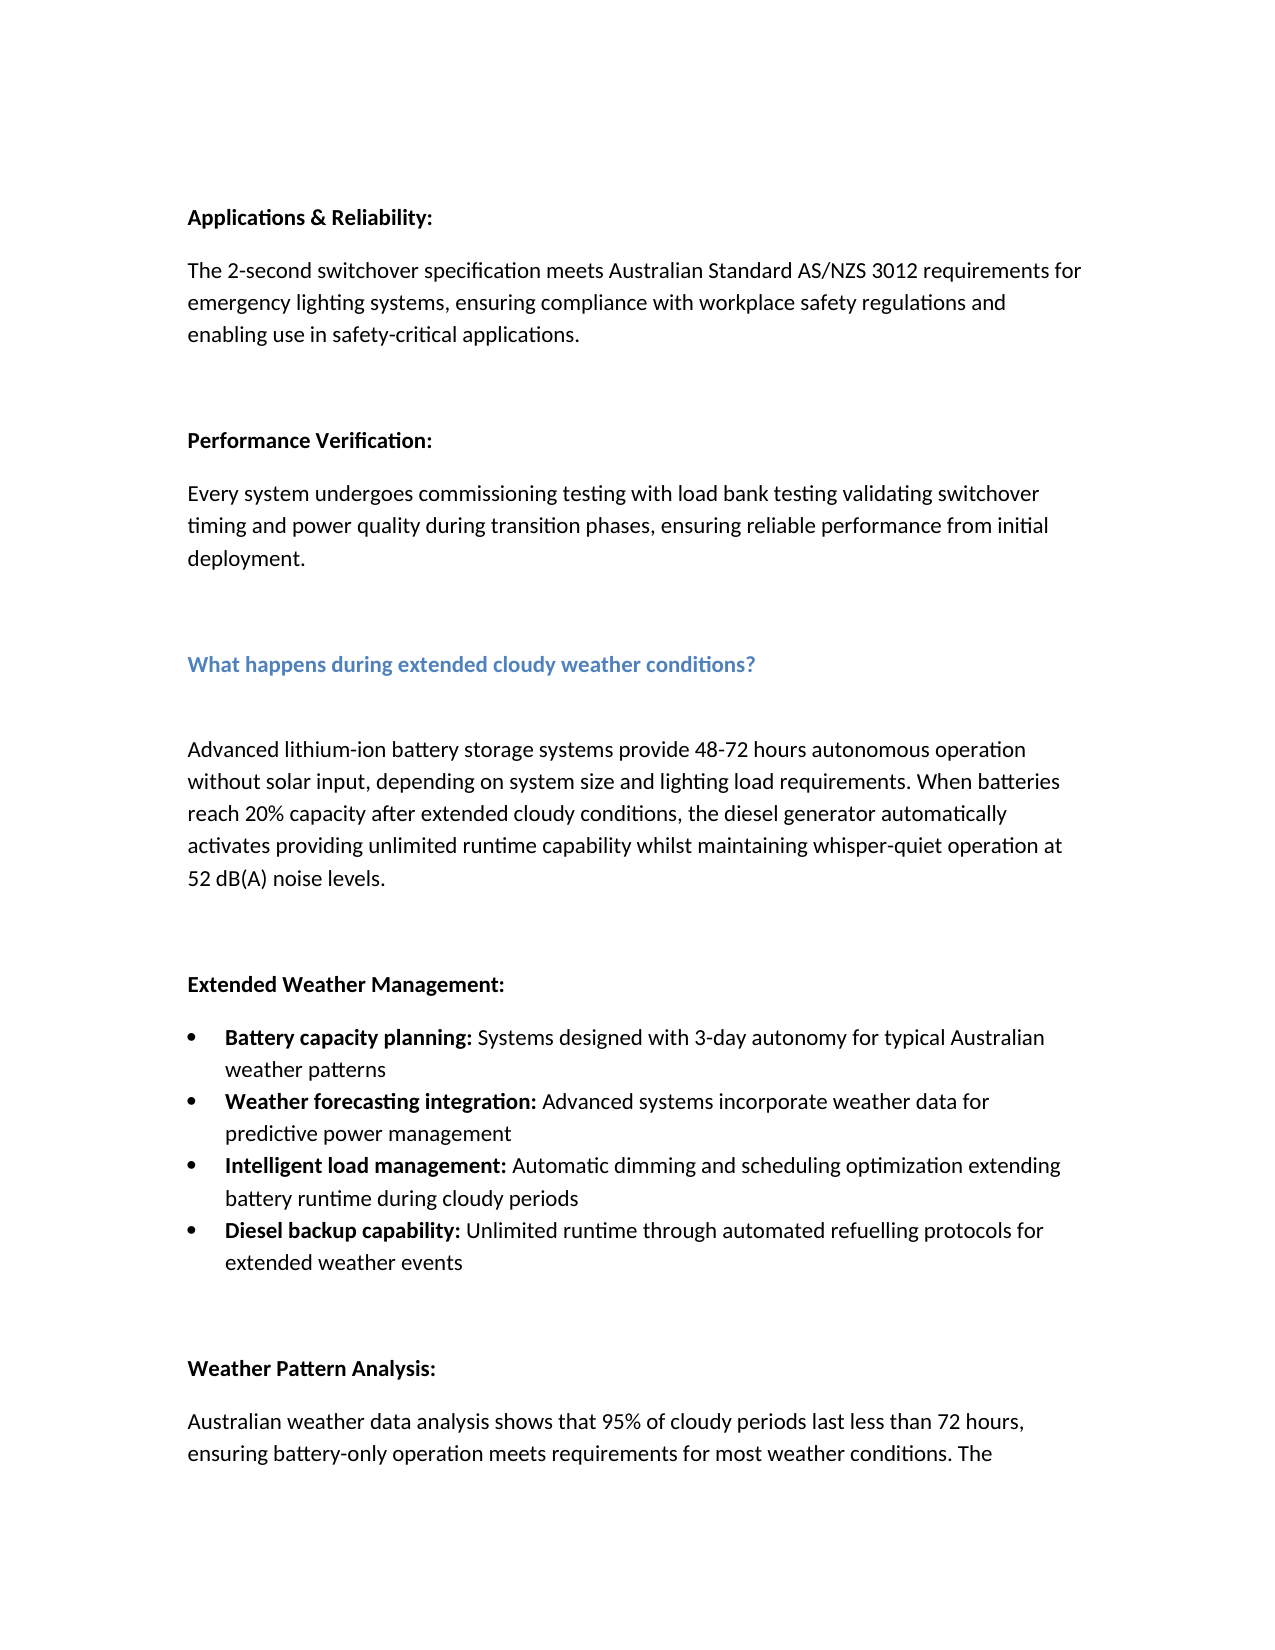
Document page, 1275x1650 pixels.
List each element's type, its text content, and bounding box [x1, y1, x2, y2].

list Intelligent load management: Automatic dimming and scheduling optimization extending battery runtime during cloudy periods [187, 1152, 1087, 1212]
text Performance Verification: [187, 426, 1087, 454]
text Applications & Reliability: [187, 203, 1087, 231]
list Weather forecasting integration: Advanced systems incorporate weather data for predictive power management [187, 1087, 1087, 1147]
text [187, 1407, 1087, 1467]
subtitle What happens during extended cloudy weather conditions? [187, 650, 1087, 678]
text The 2-second switchover specification meets Australian Standard AS/NZS 3012 requirements for emergency lighting systems, ensuring compliance with workplace safety regulations and enabling use in safety-critical applications. [187, 256, 1087, 348]
text Advanced lithium-ion battery storage systems provide 48-72 hours autonomous operation without solar input, depending on system size and lighting load requirements. When batteries reach 20% capacity after extended cloudy conditions, the diesel generator automatically activates providing unlimited runtime capability whilst maintaining whisper-quiet operation at 52 dB(A) noise levels. [187, 735, 1087, 892]
text Every system undergoes commissioning testing with load bank testing validating switchover timing and power quality during transition phases, ensuring reliable performance from initial deployment. [187, 479, 1087, 572]
list Diesel backup capability: Unlimited runtime through automated refuelling protocols for extended weather events [187, 1216, 1087, 1276]
list Battery capacity planning: Systems designed with 3-day autonomy for typical Australian weather patterns [187, 1023, 1087, 1083]
text Extended Weather Management: [187, 970, 1087, 998]
text Weather Pattern Analysis: [187, 1354, 1087, 1382]
